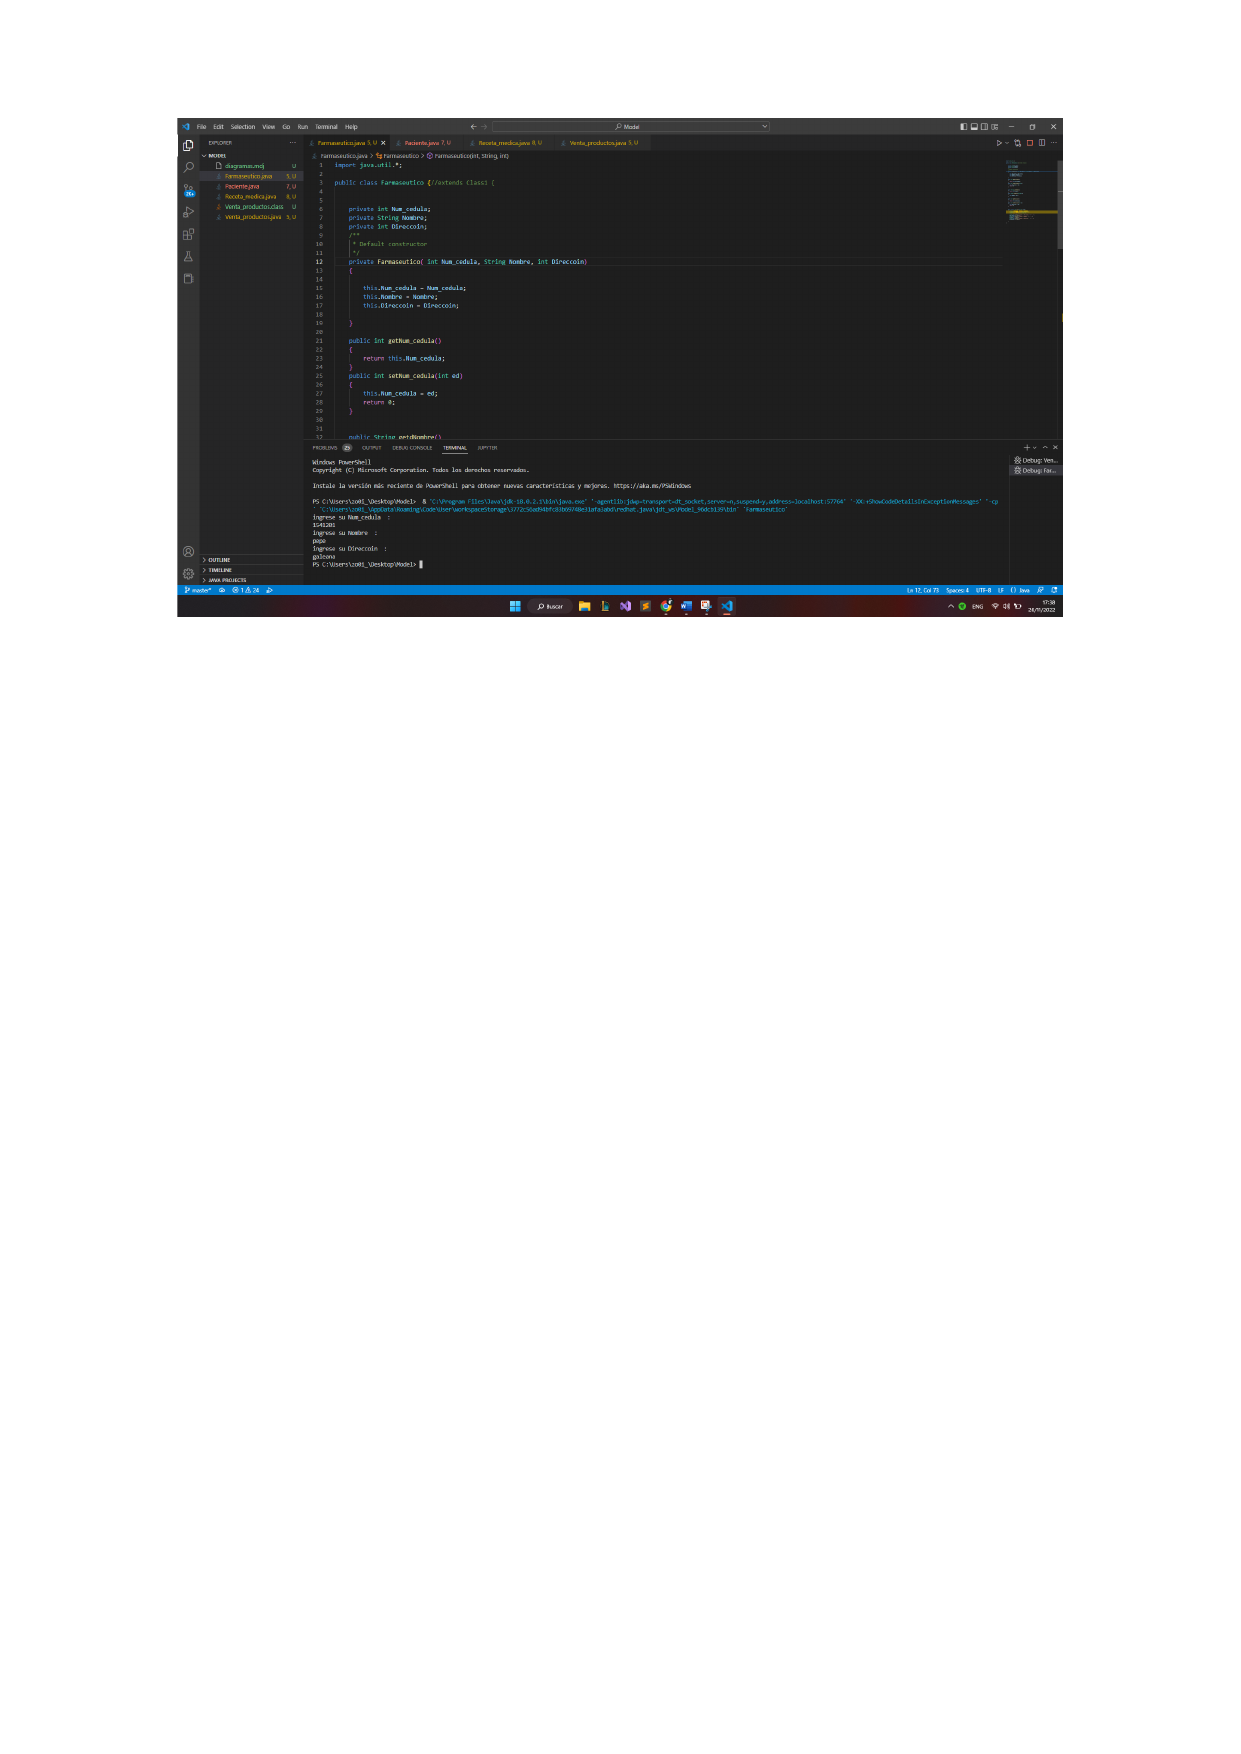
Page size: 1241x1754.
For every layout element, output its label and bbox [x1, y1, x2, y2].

picture [177, 118, 1063, 617]
